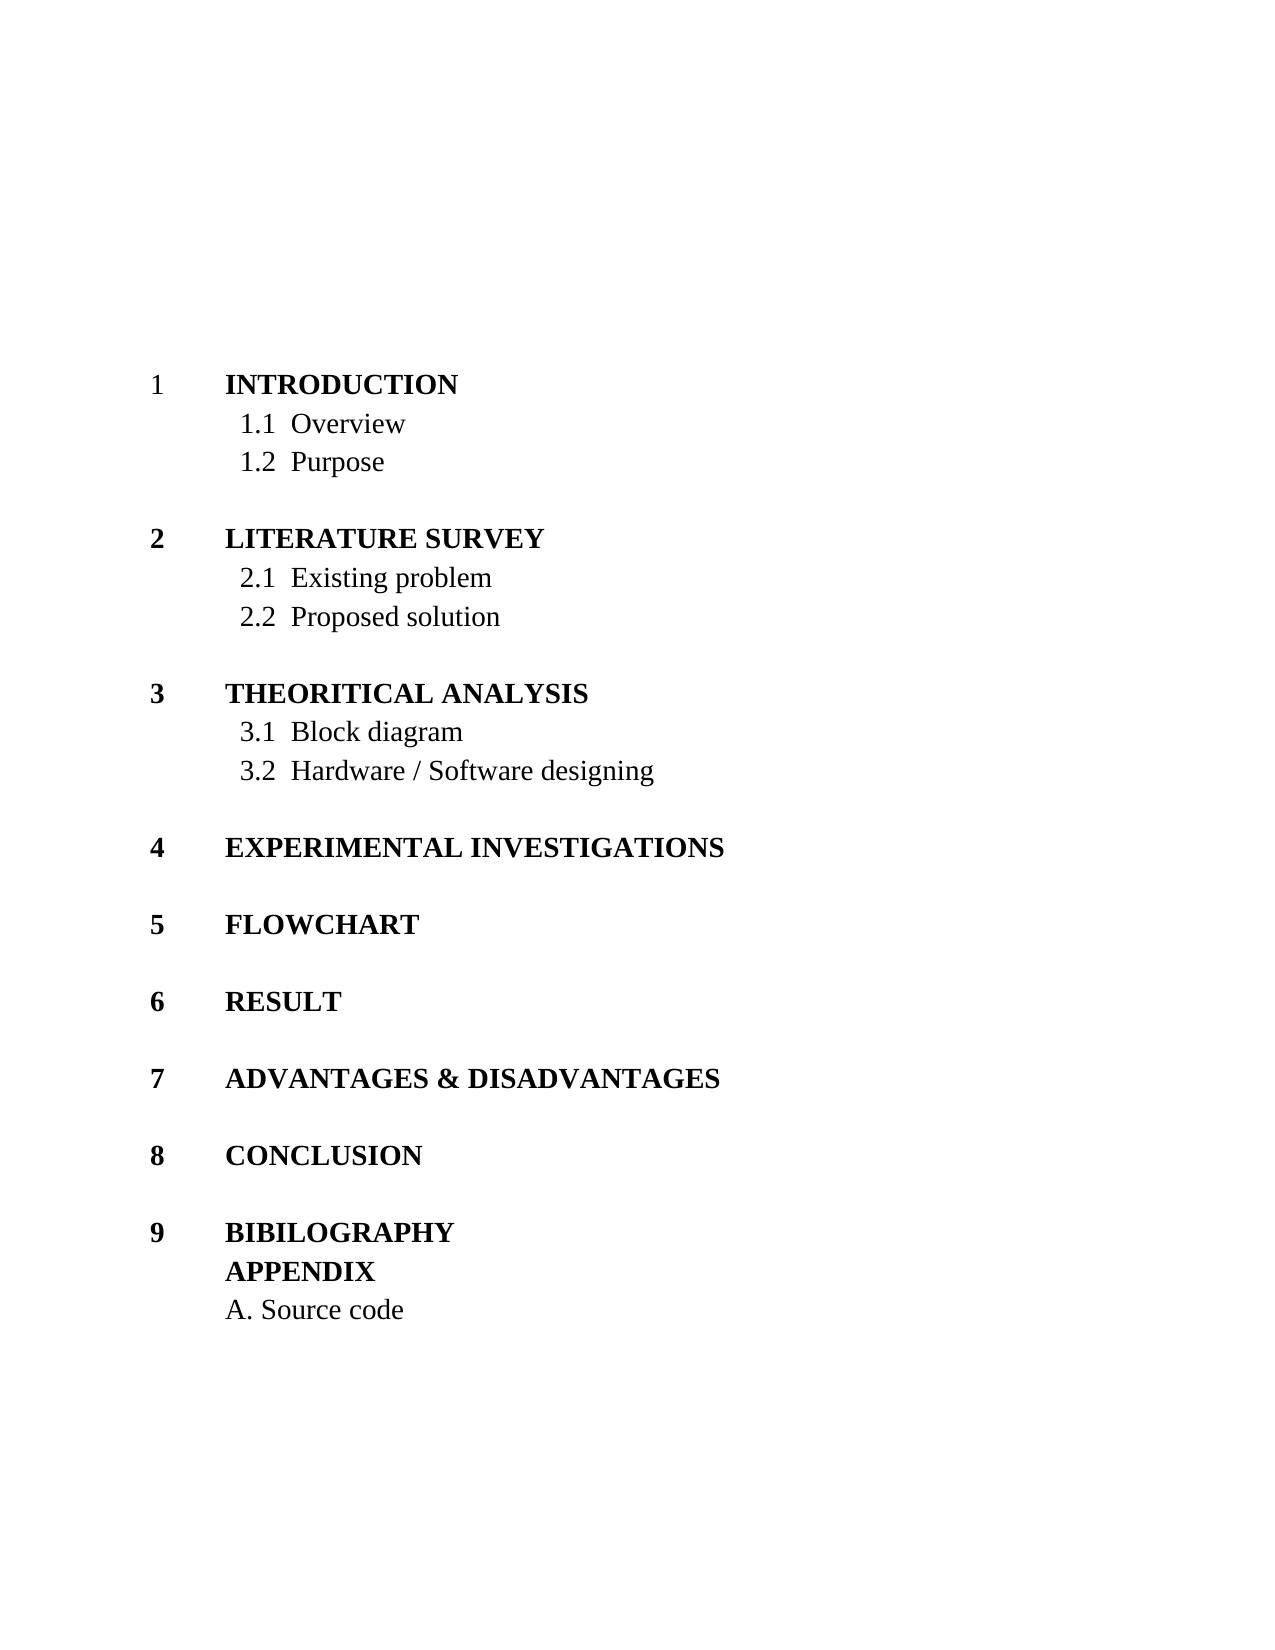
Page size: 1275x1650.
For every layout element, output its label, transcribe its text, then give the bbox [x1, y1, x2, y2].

text 5 FLOWCHART [150, 907, 1125, 941]
text 2.2 Proposed solution [150, 599, 1125, 632]
text 1.2 Purpose [150, 444, 1125, 478]
text 8 CONCLUSION [150, 1138, 1125, 1172]
text 1 INTRODUCTION [150, 367, 1125, 401]
text 4 EXPERIMENTAL INVESTIGATIONS [150, 830, 1125, 863]
text 9 BIBILOGRAPHY [150, 1215, 1125, 1249]
text 2.1 Existing problem [150, 560, 1125, 594]
text 7 ADVANTAGES & DISADVANTAGES [150, 1061, 1125, 1095]
text 3.2 Hardware / Software designing [150, 753, 1125, 786]
text APPENDIX [150, 1254, 1125, 1287]
text 2 LITERATURE SURVEY [150, 522, 1125, 555]
text 3 THEORITICAL ANALYSIS [150, 676, 1125, 709]
text 3.1 Block diagram [150, 714, 1125, 748]
text 1.1 Overview [150, 406, 1125, 439]
text 6 RESULT [150, 984, 1125, 1018]
text A. Source code [150, 1292, 1125, 1326]
